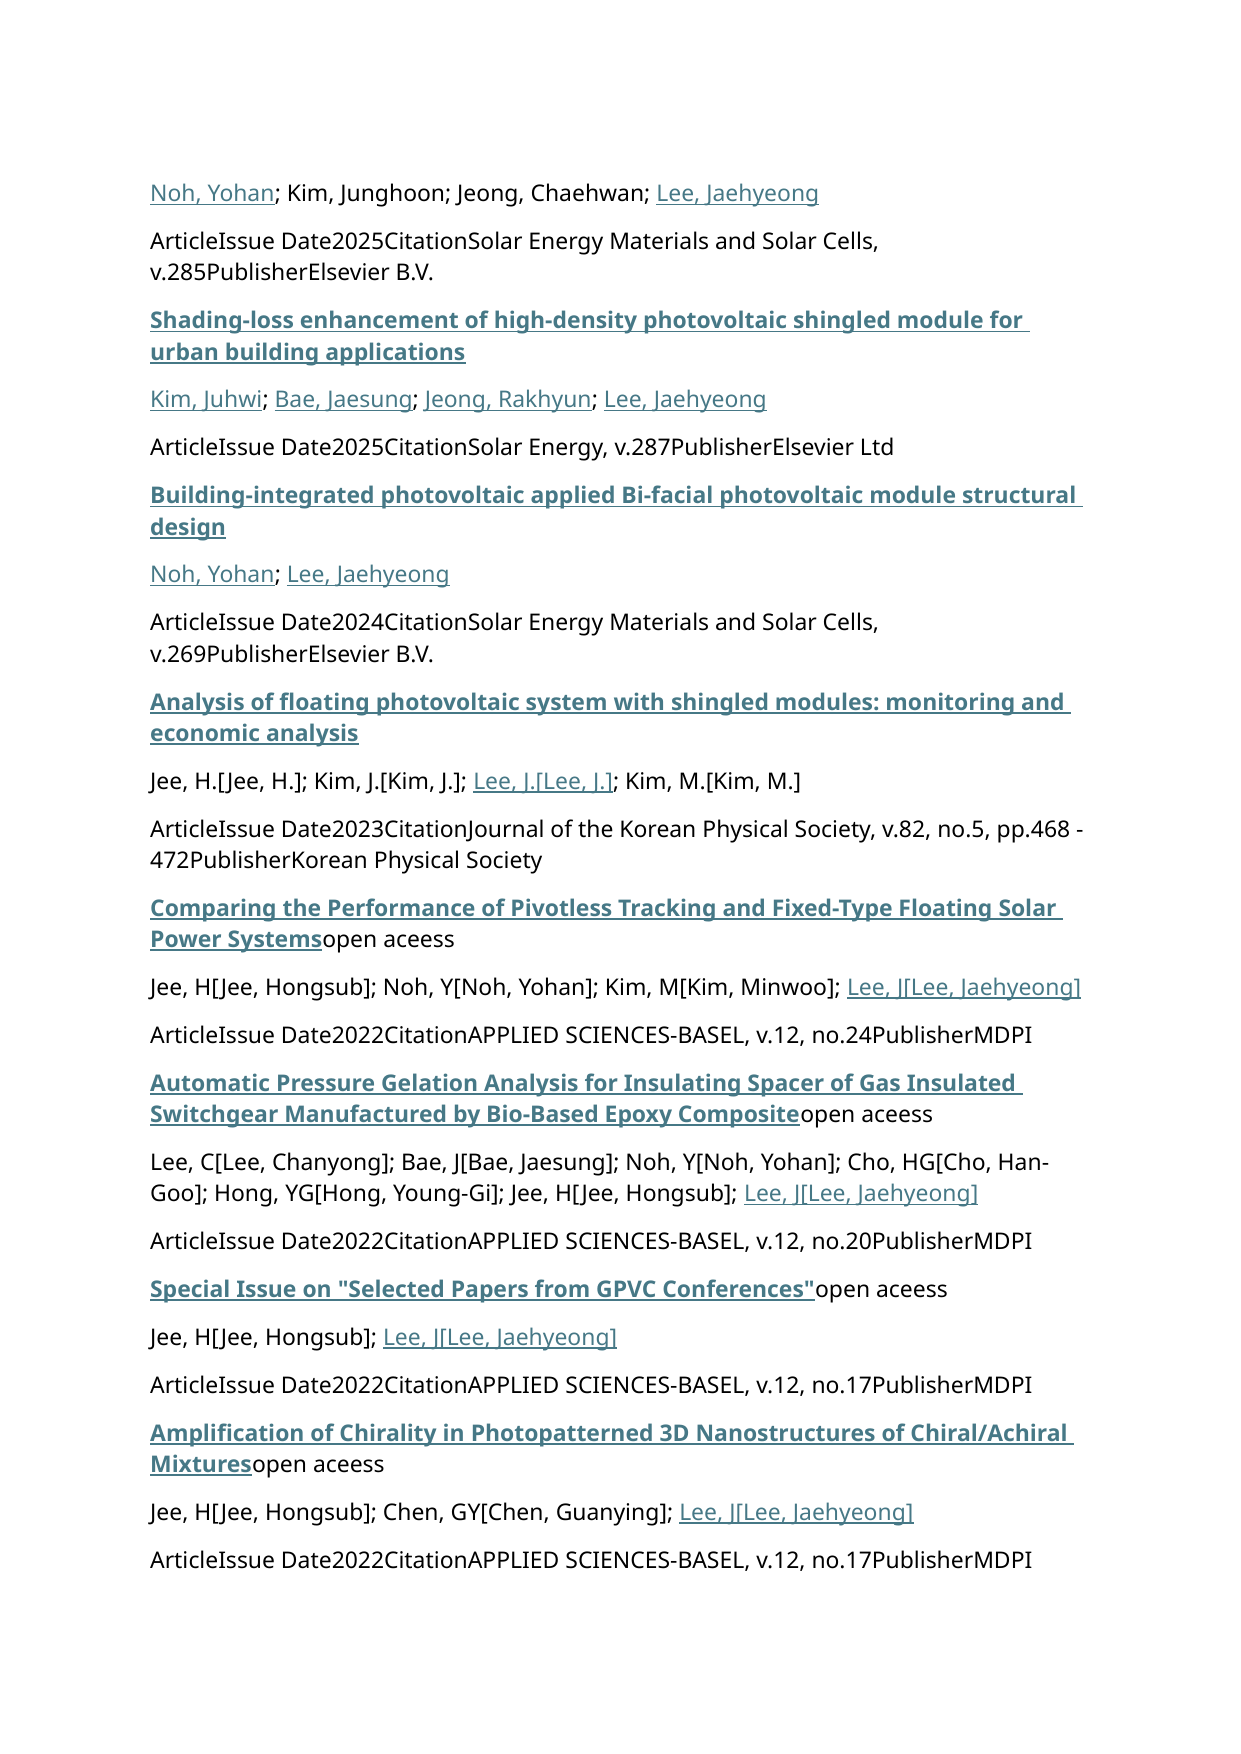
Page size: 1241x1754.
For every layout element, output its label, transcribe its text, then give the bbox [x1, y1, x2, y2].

text ArticleIssue Date2023CitationJournal of the Korean Physical Society, v.82, no.5, pp.468 - 472PublisherKorean Physical Society [150, 813, 1090, 875]
text ArticleIssue Date2022CitationAPPLIED SCIENCES-BASEL, v.12, no.20PublisherMDPI [150, 1225, 1090, 1256]
text Noh, Yohan; Kim, Junghoon; Jeong, Chaehwan; Lee, Jaehyeong [150, 177, 1090, 208]
text ArticleIssue Date2025CitationSolar Energy, v.287PublisherElsevier Ltd [150, 431, 1090, 463]
text Jee, H[Jee, Hongsub]; Noh, Y[Noh, Yohan]; Kim, M[Kim, Minwoo]; Lee, J[Lee, Jaehyeong] [150, 971, 1090, 1002]
text Comparing the Performance of Pivotless Tracking and Fixed-Type Floating Solar Power Systemsopen aceess [150, 892, 1090, 954]
text ArticleIssue Date2022CitationAPPLIED SCIENCES-BASEL, v.12, no.24PublisherMDPI [150, 1019, 1090, 1050]
text Jee, H[Jee, Hongsub]; Lee, J[Lee, Jaehyeong] [150, 1321, 1090, 1352]
text Jee, H.[Jee, H.]; Kim, J.[Kim, J.]; Lee, J.[Lee, J.]; Kim, M.[Kim, M.] [150, 765, 1090, 796]
text Building-integrated photovoltaic applied Bi-facial photovoltaic module structural design [150, 479, 1090, 542]
text Analysis of floating photovoltaic system with shingled modules: monitoring and economic analysis [150, 686, 1090, 748]
text Jee, H[Jee, Hongsub]; Chen, GY[Chen, Guanying]; Lee, J[Lee, Jaehyeong] [150, 1496, 1090, 1527]
text ArticleIssue Date2024CitationSolar Energy Materials and Solar Cells, v.269PublisherElsevier B.V. [150, 606, 1090, 669]
text Kim, Juhwi; Bae, Jaesung; Jeong, Rakhyun; Lee, Jaehyeong [150, 383, 1090, 415]
text ArticleIssue Date2022CitationAPPLIED SCIENCES-BASEL, v.12, no.17PublisherMDPI [150, 1544, 1090, 1575]
text ArticleIssue Date2022CitationAPPLIED SCIENCES-BASEL, v.12, no.17PublisherMDPI [150, 1369, 1090, 1400]
text Automatic Pressure Gelation Analysis for Insulating Spacer of Gas Insulated Switchgear Manufactured by Bio-Based Epoxy Compositeopen aceess [150, 1067, 1090, 1129]
text Special Issue on "Selected Papers from GPVC Conferences"open aceess [150, 1273, 1090, 1304]
text Amplification of Chirality in Photopatterned 3D Nanostructures of Chiral/Achiral Mixturesopen aceess [150, 1417, 1090, 1479]
text Shading-loss enhancement of high-density photovoltaic shingled module for urban building applications [150, 304, 1090, 367]
text Lee, C[Lee, Chanyong]; Bae, J[Bae, Jaesung]; Noh, Y[Noh, Yohan]; Cho, HG[Cho, Han-Goo]; Hong, YG[Hong, Young-Gi]; Jee, H[Jee, Hongsub]; Lee, J[Lee, Jaehyeong] [150, 1146, 1090, 1208]
text Noh, Yohan; Lee, Jaehyeong [150, 558, 1090, 590]
text ArticleIssue Date2025CitationSolar Energy Materials and Solar Cells, v.285PublisherElsevier B.V. [150, 225, 1090, 288]
